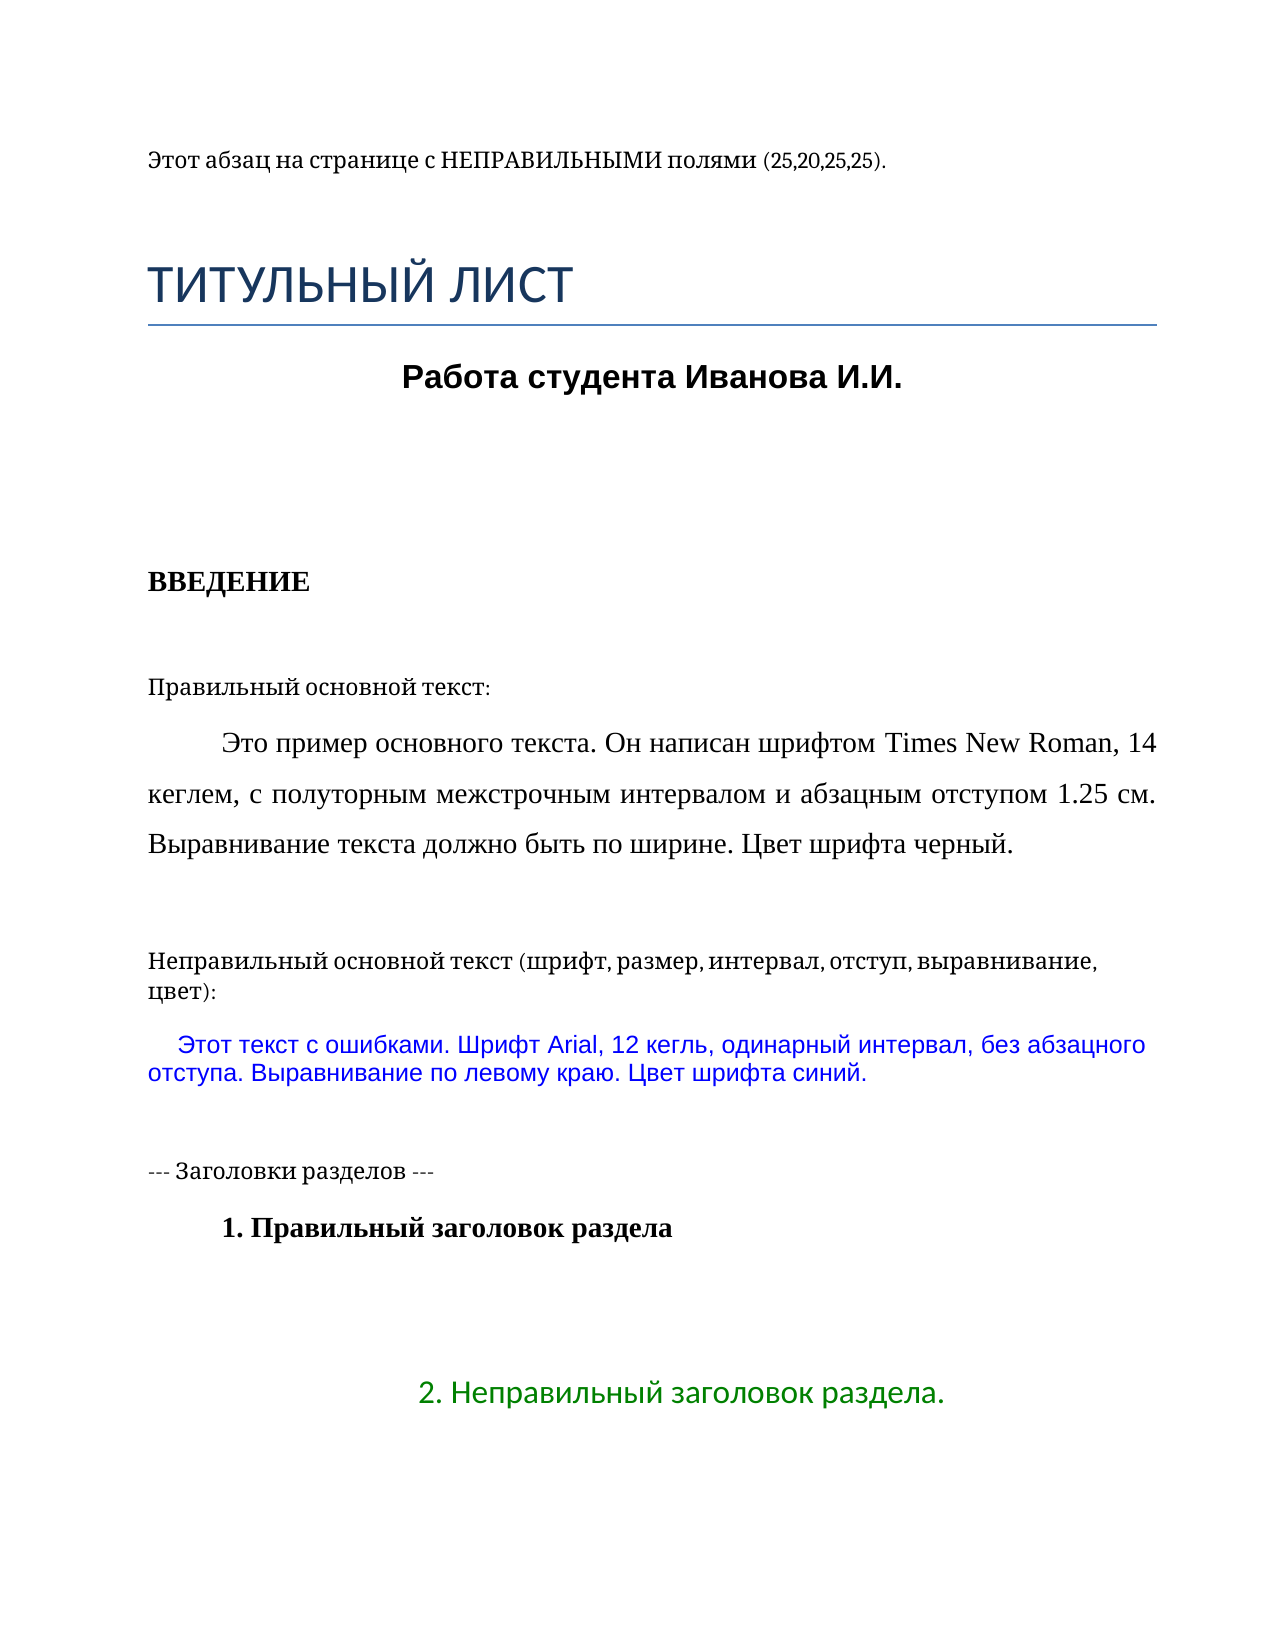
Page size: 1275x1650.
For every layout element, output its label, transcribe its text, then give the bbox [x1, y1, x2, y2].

text Правильный основной текст: [148, 674, 1157, 701]
text Этот абзац на странице с НЕПРАВИЛЬНЫМИ полями (25,20,25,25). [148, 148, 1157, 174]
text ВВЕДЕНИЕ [148, 564, 1157, 598]
text Этот текст с ошибками. Шрифт Arial, 12 кегль, одинарный интервал, без абзацного отступа. Выравнивание по левому краю. Цвет шрифта синий. [148, 1030, 1157, 1087]
text 1. Правильный заголовок раздела [148, 1210, 1157, 1244]
text Неправильный основной текст (шрифт, размер, интервал, отступ, выравнивание, цвет): [148, 948, 1157, 1005]
text --- Заголовки разделов --- [148, 1159, 1157, 1185]
title ТИТУЛЬНЫЙ ЛИСТ [148, 250, 1157, 324]
text 2. Неправильный заголовок раздела. [148, 1372, 1157, 1412]
text Это пример основного текста. Он написан шрифтом Times New Roman, 14 кеглем, с полуторным межстрочным интервалом и абзацным отступом 1.25 см. Выравнивание текста должно быть по ширине. Цвет шрифта черный. [148, 726, 1157, 860]
text Работа студента Иванова И.И. [148, 357, 1157, 396]
